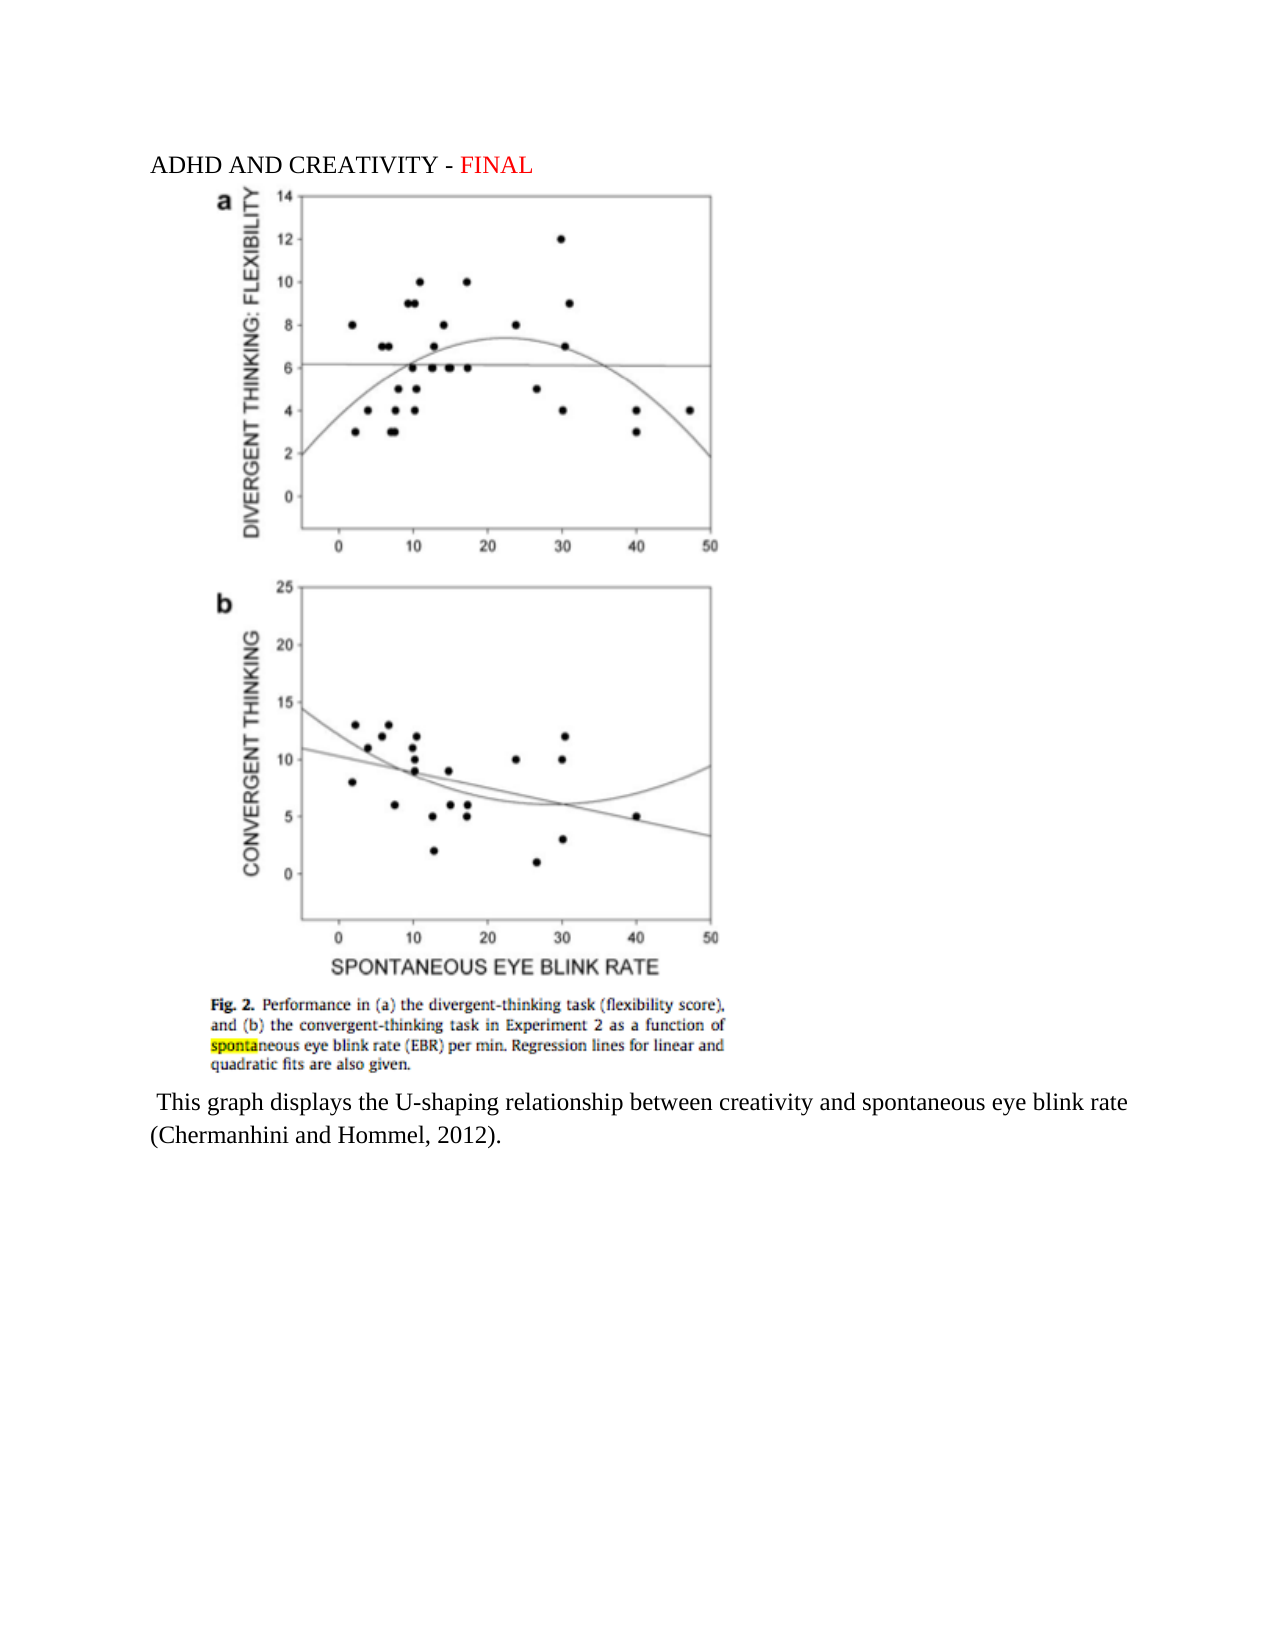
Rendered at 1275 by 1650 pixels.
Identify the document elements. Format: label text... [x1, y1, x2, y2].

picture [150, 178, 743, 1084]
text This graph displays the U-shaping relationship between creativity and spontaneous eye blink rate (Chermanhini and Hommel, 2012). [150, 1087, 1144, 1149]
